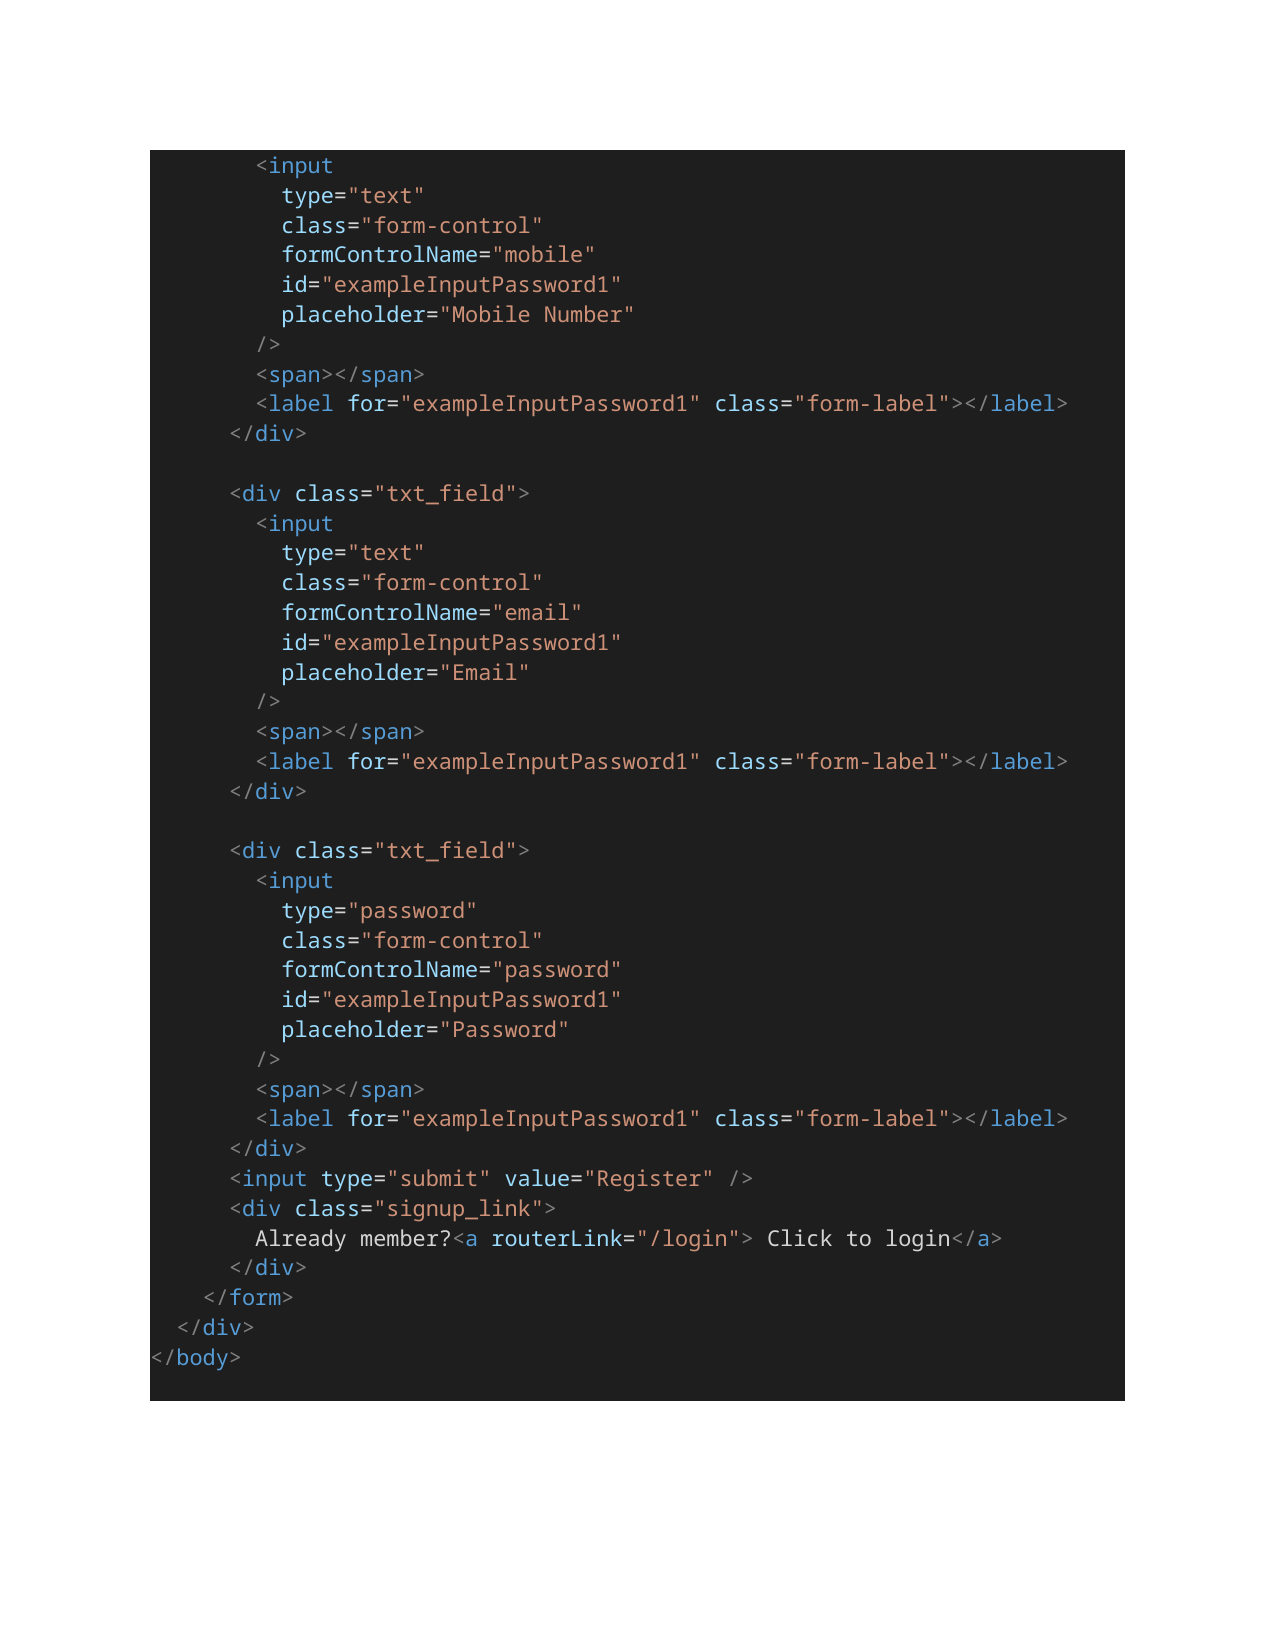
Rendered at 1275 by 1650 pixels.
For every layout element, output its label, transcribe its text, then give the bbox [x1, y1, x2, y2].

text <label for="exampleInputPassword1" class="form-label"></label> [150, 1103, 1125, 1133]
text </div> [150, 1252, 1125, 1282]
text <span></span> [150, 716, 1125, 746]
text id="exampleInputPassword1" [150, 627, 1125, 656]
text id="exampleInputPassword1" [150, 984, 1125, 1014]
text </body> [150, 1342, 1125, 1371]
text <input [150, 150, 1125, 180]
text <input type="submit" value="Register" /> [150, 1163, 1125, 1193]
text <div class="signup_link"> [150, 1193, 1125, 1222]
text placeholder="Email" [150, 656, 1125, 686]
text </div> [150, 1133, 1125, 1163]
text type="text" [150, 180, 1125, 209]
text /> [150, 686, 1125, 716]
text formControlName="password" [150, 954, 1125, 984]
text placeholder="Mobile Number" [150, 299, 1125, 329]
text <label for="exampleInputPassword1" class="form-label"></label> [150, 388, 1125, 418]
text type="password" [150, 895, 1125, 924]
text id="exampleInputPassword1" [150, 269, 1125, 299]
text <input [150, 865, 1125, 895]
text </div> [150, 1312, 1125, 1342]
text Already member?<a routerLink="/login"> Click to login</a> [150, 1222, 1125, 1252]
text <div class="txt_field"> [150, 835, 1125, 865]
text <span></span> [150, 358, 1125, 388]
text </div> [150, 776, 1125, 805]
text <span></span> [150, 1073, 1125, 1103]
text class="form-control" [150, 209, 1125, 239]
text /> [150, 329, 1125, 358]
text class="form-control" [150, 924, 1125, 954]
text </form> [150, 1282, 1125, 1312]
text formControlName="mobile" [150, 239, 1125, 269]
text <input [150, 507, 1125, 537]
text placeholder="Password" [150, 1014, 1125, 1044]
text <label for="exampleInputPassword1" class="form-label"></label> [150, 746, 1125, 776]
text class="form-control" [150, 567, 1125, 597]
text formControlName="email" [150, 597, 1125, 627]
text </div> [150, 418, 1125, 448]
text type="text" [150, 537, 1125, 567]
text /> [150, 1044, 1125, 1073]
text <div class="txt_field"> [150, 478, 1125, 507]
